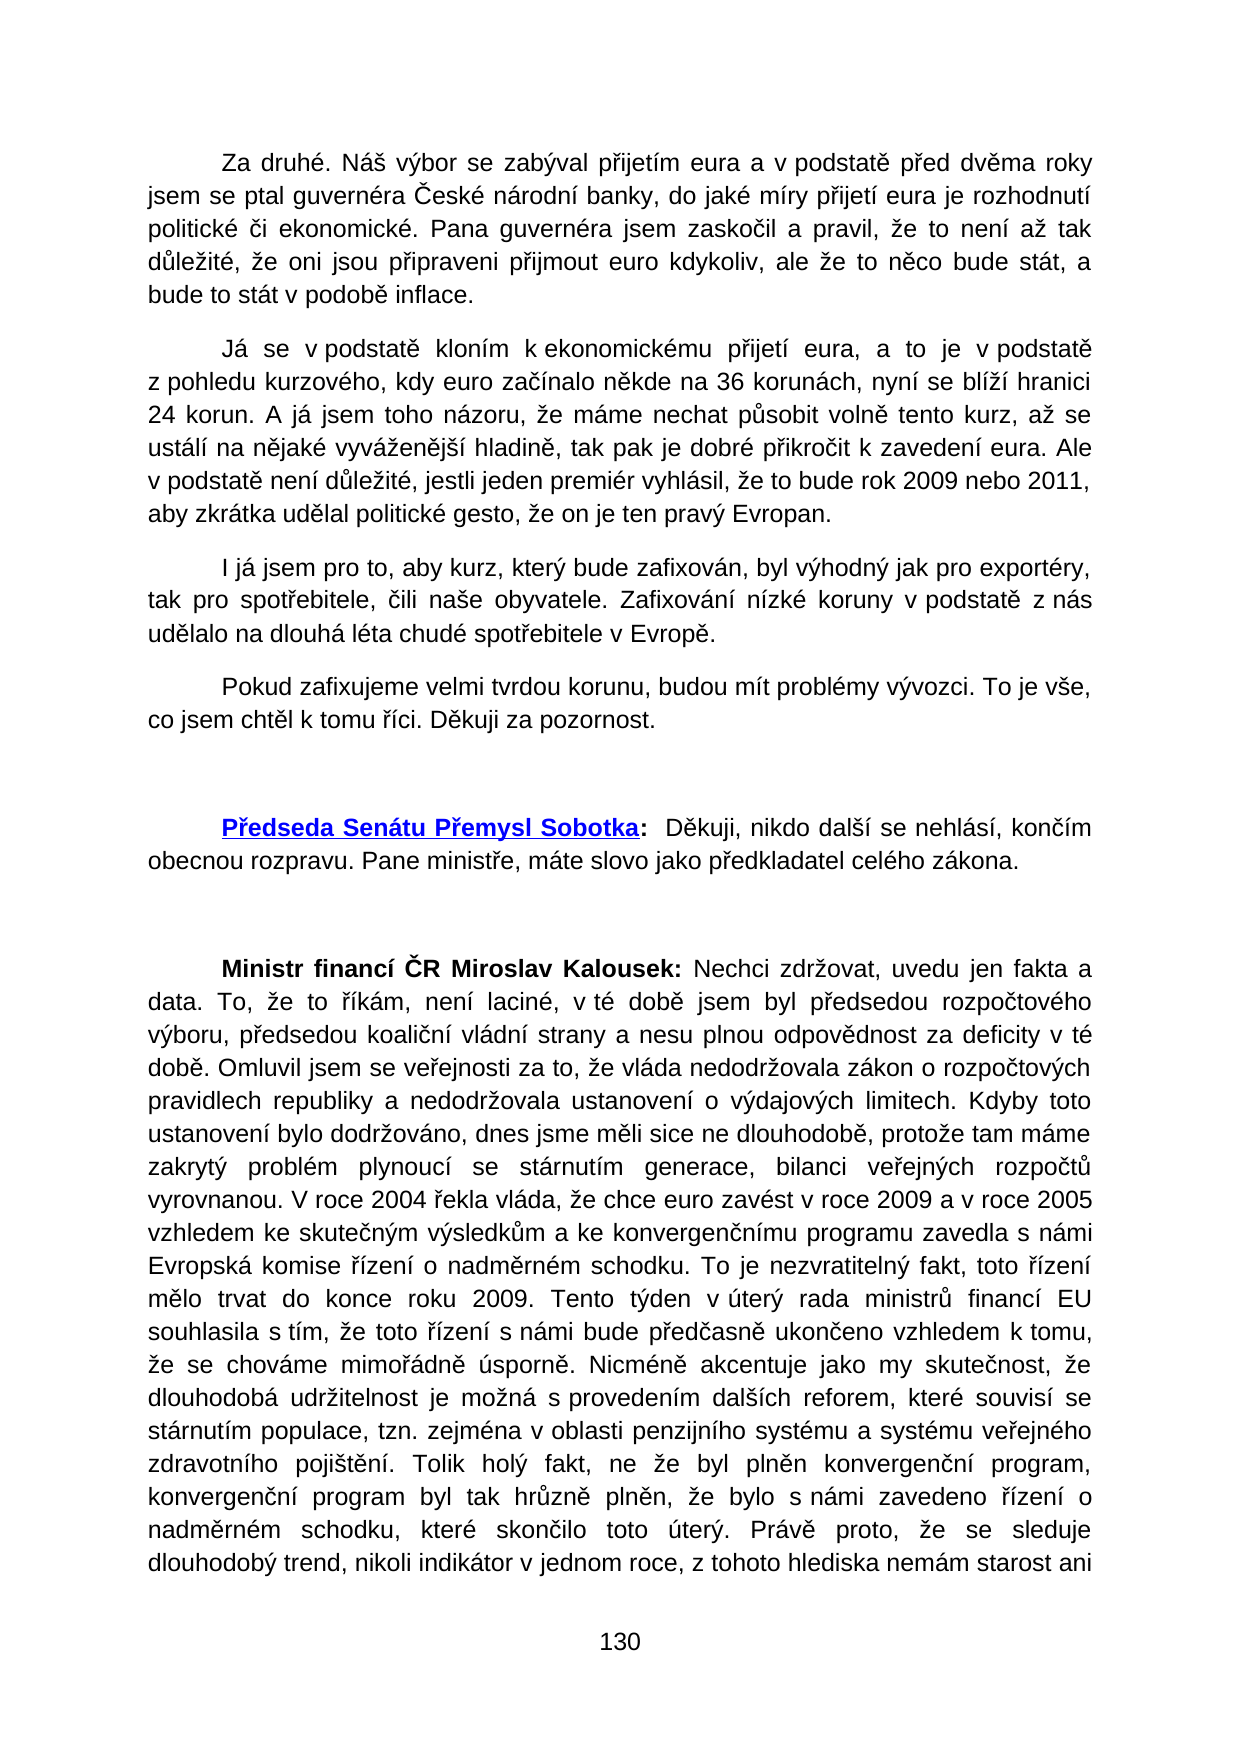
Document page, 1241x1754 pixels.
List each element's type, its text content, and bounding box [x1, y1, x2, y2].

text Předseda Senátu Přemysl Sobotka: Děkuji, nikdo další se nehlásí, končím obecnou rozpravu. Pane ministře, máte slovo jako předkladatel celého zákona. [148, 813, 1093, 875]
text Pokud zafixujeme velmi tvrdou korunu, budou mít problémy vývozci. To je vše, co jsem chtěl k tomu říci. Děkuji za pozornost. [148, 672, 1093, 734]
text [148, 954, 1093, 1577]
text Za druhé. Náš výbor se zabýval přijetím eura a v podstatě před dvěma roky jsem se ptal guvernéra České národní banky, do jaké míry přijetí eura je rozhodnutí politické či ekonomické. Pana guvernéra jsem zaskočil a pravil, že to není až tak důležité, že oni jsou připraveni přijmout euro kdykoliv, ale že to něco bude stát, a bude to stát v podobě inflace. [148, 148, 1093, 308]
text Já se v podstatě kloním k ekonomickému přijetí eura, a to je v podstatě z pohledu kurzového, kdy euro začínalo někde na 36 korunách, nyní se blíží hranici 24 korun. A já jsem toho názoru, že máme nechat působit volně tento kurz, až se ustálí na nějaké vyváženější hladině, tak pak je dobré přikročit k zavedení eura. Ale v podstatě není důležité, jestli jeden premiér vyhlásil, že to bude rok 2009 nebo 2011, aby zkrátka udělal politické gesto, že on je ten pravý Evropan. [148, 333, 1093, 527]
text I já jsem pro to, aby kurz, který bude zafixován, byl výhodný jak pro exportéry, tak pro spotřebitele, čili naše obyvatele. Zafixování nízké koruny v podstatě z nás udělalo na dlouhá léta chudé spotřebitele v Evropě. [148, 552, 1093, 647]
